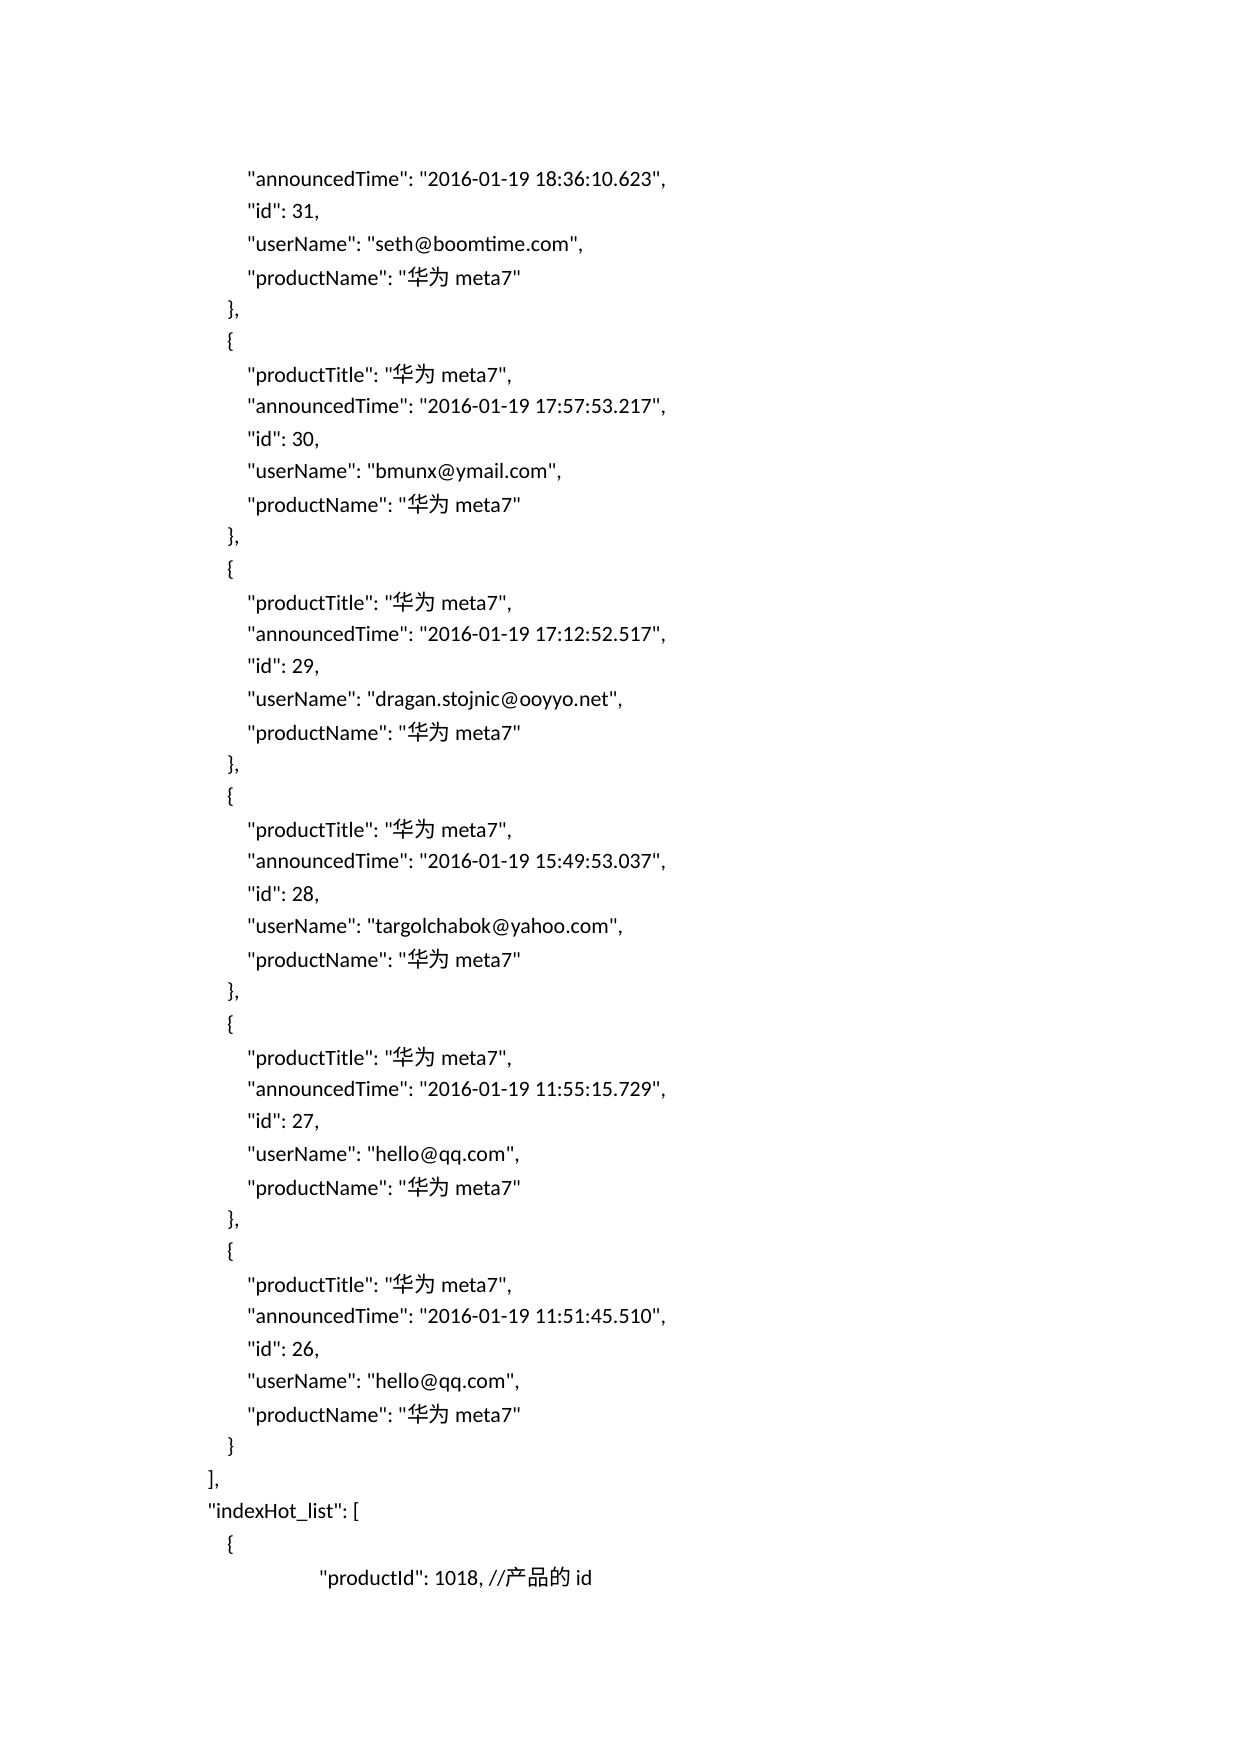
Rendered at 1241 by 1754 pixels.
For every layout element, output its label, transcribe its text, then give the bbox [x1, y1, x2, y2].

text "productId": 1018, //产品的id [275, 1559, 1053, 1592]
text }, [187, 519, 1053, 552]
text "id": 30, [187, 422, 1053, 454]
text } [187, 1429, 1053, 1462]
text { [187, 1234, 1053, 1267]
text "userName": "dragan.stojnic@ooyyo.net", [187, 682, 1053, 714]
text "productName": "华为meta7" [187, 942, 1053, 974]
text { [187, 552, 1053, 584]
text "userName": "hello@qq.com", [187, 1364, 1053, 1397]
text "productName": "华为meta7" [187, 487, 1053, 519]
text "productTitle": "华为meta7", [187, 1039, 1053, 1072]
text "id": 31, [187, 194, 1053, 227]
text "productTitle": "华为meta7", [187, 1267, 1053, 1299]
text "announcedTime": "2016-01-19 18:36:10.623", [187, 162, 1053, 194]
text "announcedTime": "2016-01-19 17:12:52.517", [187, 617, 1053, 649]
text "id": 26, [187, 1332, 1053, 1364]
text "id": 29, [187, 649, 1053, 682]
text "announcedTime": "2016-01-19 11:55:15.729", [187, 1072, 1053, 1104]
text "announcedTime": "2016-01-19 15:49:53.037", [187, 844, 1053, 877]
text }, [187, 1202, 1053, 1234]
text "productName": "华为meta7" [187, 259, 1053, 292]
text { [187, 1527, 1053, 1559]
text "productTitle": "华为meta7", [187, 584, 1053, 617]
text }, [187, 974, 1053, 1007]
text "id": 27, [187, 1104, 1053, 1137]
text "announcedTime": "2016-01-19 11:51:45.510", [187, 1299, 1053, 1332]
text "announcedTime": "2016-01-19 17:57:53.217", [187, 389, 1053, 422]
text ], [187, 1462, 1053, 1494]
text { [187, 1007, 1053, 1039]
text "productName": "华为meta7" [187, 714, 1053, 747]
text "productTitle": "华为meta7", [187, 357, 1053, 389]
text "id": 28, [187, 877, 1053, 909]
text "userName": "hello@qq.com", [187, 1137, 1053, 1169]
text "productName": "华为meta7" [187, 1169, 1053, 1202]
text "productName": "华为meta7" [187, 1397, 1053, 1429]
text }, [187, 292, 1053, 324]
text "indexHot_list": [ [187, 1494, 1053, 1527]
text { [187, 779, 1053, 812]
text "productTitle": "华为meta7", [187, 812, 1053, 844]
text "userName": "bmunx@ymail.com", [187, 454, 1053, 487]
text "userName": "seth@boomtime.com", [187, 227, 1053, 259]
text { [187, 324, 1053, 357]
text "userName": "targolchabok@yahoo.com", [187, 909, 1053, 942]
text }, [187, 747, 1053, 779]
